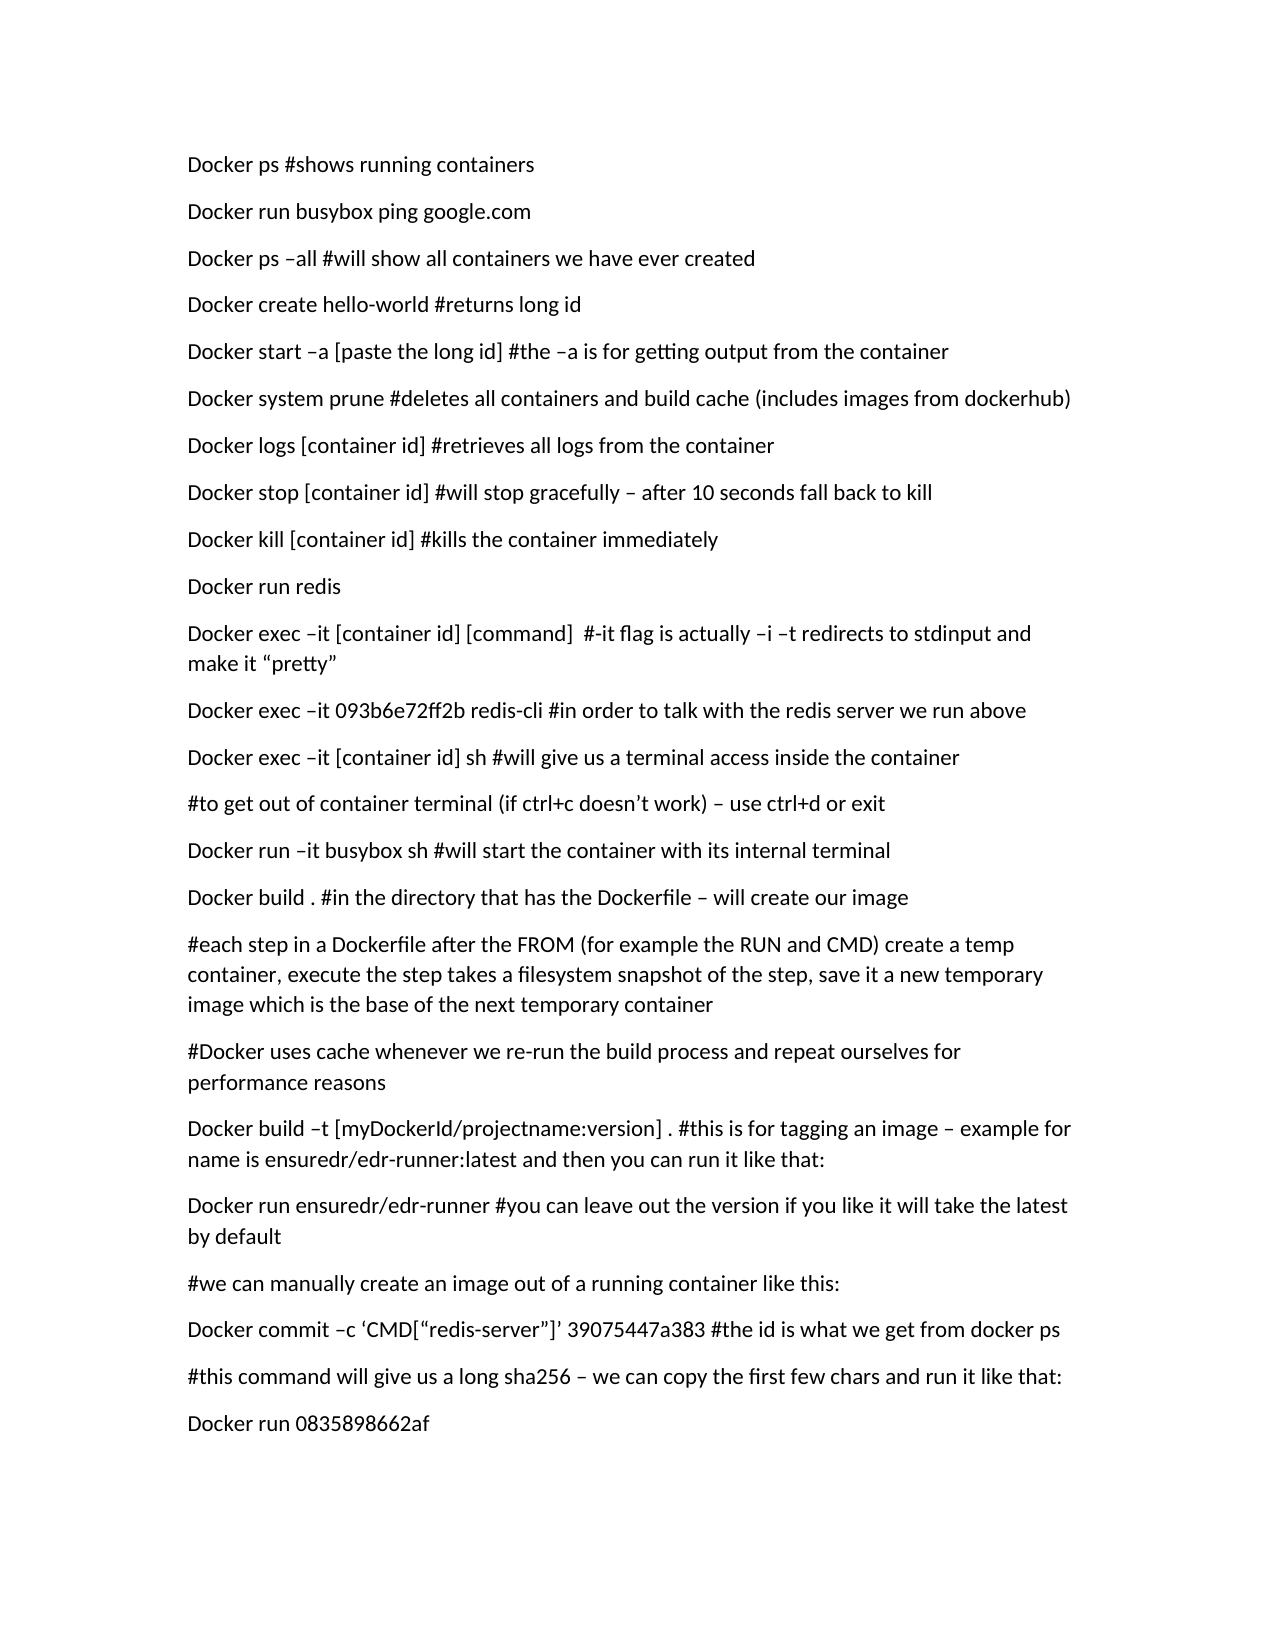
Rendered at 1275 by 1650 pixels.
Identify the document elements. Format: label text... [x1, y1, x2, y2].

text Docker run ensuredr/edr-runner #you can leave out the version if you like it will take the latest by default [187, 1192, 1087, 1250]
text Docker system prune #deletes all containers and build cache (includes images from dockerhub) [187, 384, 1087, 412]
text Docker start –a [paste the long id] #the –a is for getting output from the container [187, 337, 1087, 366]
text Docker commit –c ‘CMD[“redis-server”]’ 39075447a383 #the id is what we get from docker ps [187, 1316, 1087, 1344]
text Docker run redis [187, 572, 1087, 600]
text Docker run 0835898662af [187, 1409, 1087, 1437]
text Docker build . #in the directory that has the Dockerfile – will create our image [187, 883, 1087, 911]
text Docker create hello-world #returns long id [187, 291, 1087, 319]
text #this command will give us a long sha256 – we can copy the first few chars and run it like that: [187, 1362, 1087, 1391]
text Docker logs [container id] #retrieves all logs from the container [187, 431, 1087, 459]
text Docker ps #shows running containers [187, 150, 1087, 178]
text Docker build –t [myDockerId/projectname:version] . #this is for tagging an image – example for name is ensuredr/edr-runner:latest and then you can run it like that: [187, 1114, 1087, 1173]
text Docker ps –all #will show all containers we have ever created [187, 244, 1087, 272]
text #Docker uses cache whenever we re-run the build process and repeat ourselves for performance reasons [187, 1037, 1087, 1096]
text Docker run –it busybox sh #will start the container with its internal terminal [187, 836, 1087, 864]
text Docker exec –it [container id] sh #will give us a terminal access inside the container [187, 743, 1087, 771]
text Docker run busybox ping google.com [187, 197, 1087, 225]
text Docker exec –it 093b6e72ff2b redis-cli #in order to talk with the redis server we run above [187, 696, 1087, 724]
text #to get out of container terminal (if ctrl+c doesn’t work) – use ctrl+d or exit [187, 789, 1087, 818]
text Docker stop [container id] #will stop gracefully – after 10 seconds fall back to kill [187, 478, 1087, 506]
text Docker kill [container id] #kills the container immediately [187, 525, 1087, 553]
text #we can manually create an image out of a running container like this: [187, 1269, 1087, 1297]
text #each step in a Dockerfile after the FROM (for example the RUN and CMD) create a temp container, execute the step takes a filesystem snapshot of the step, save it a new temporary image which is the base of the next temporary container [187, 930, 1087, 1019]
text Docker exec –it [container id] [command] #-it flag is actually –i –t redirects to stdinput and make it “pretty” [187, 619, 1087, 677]
